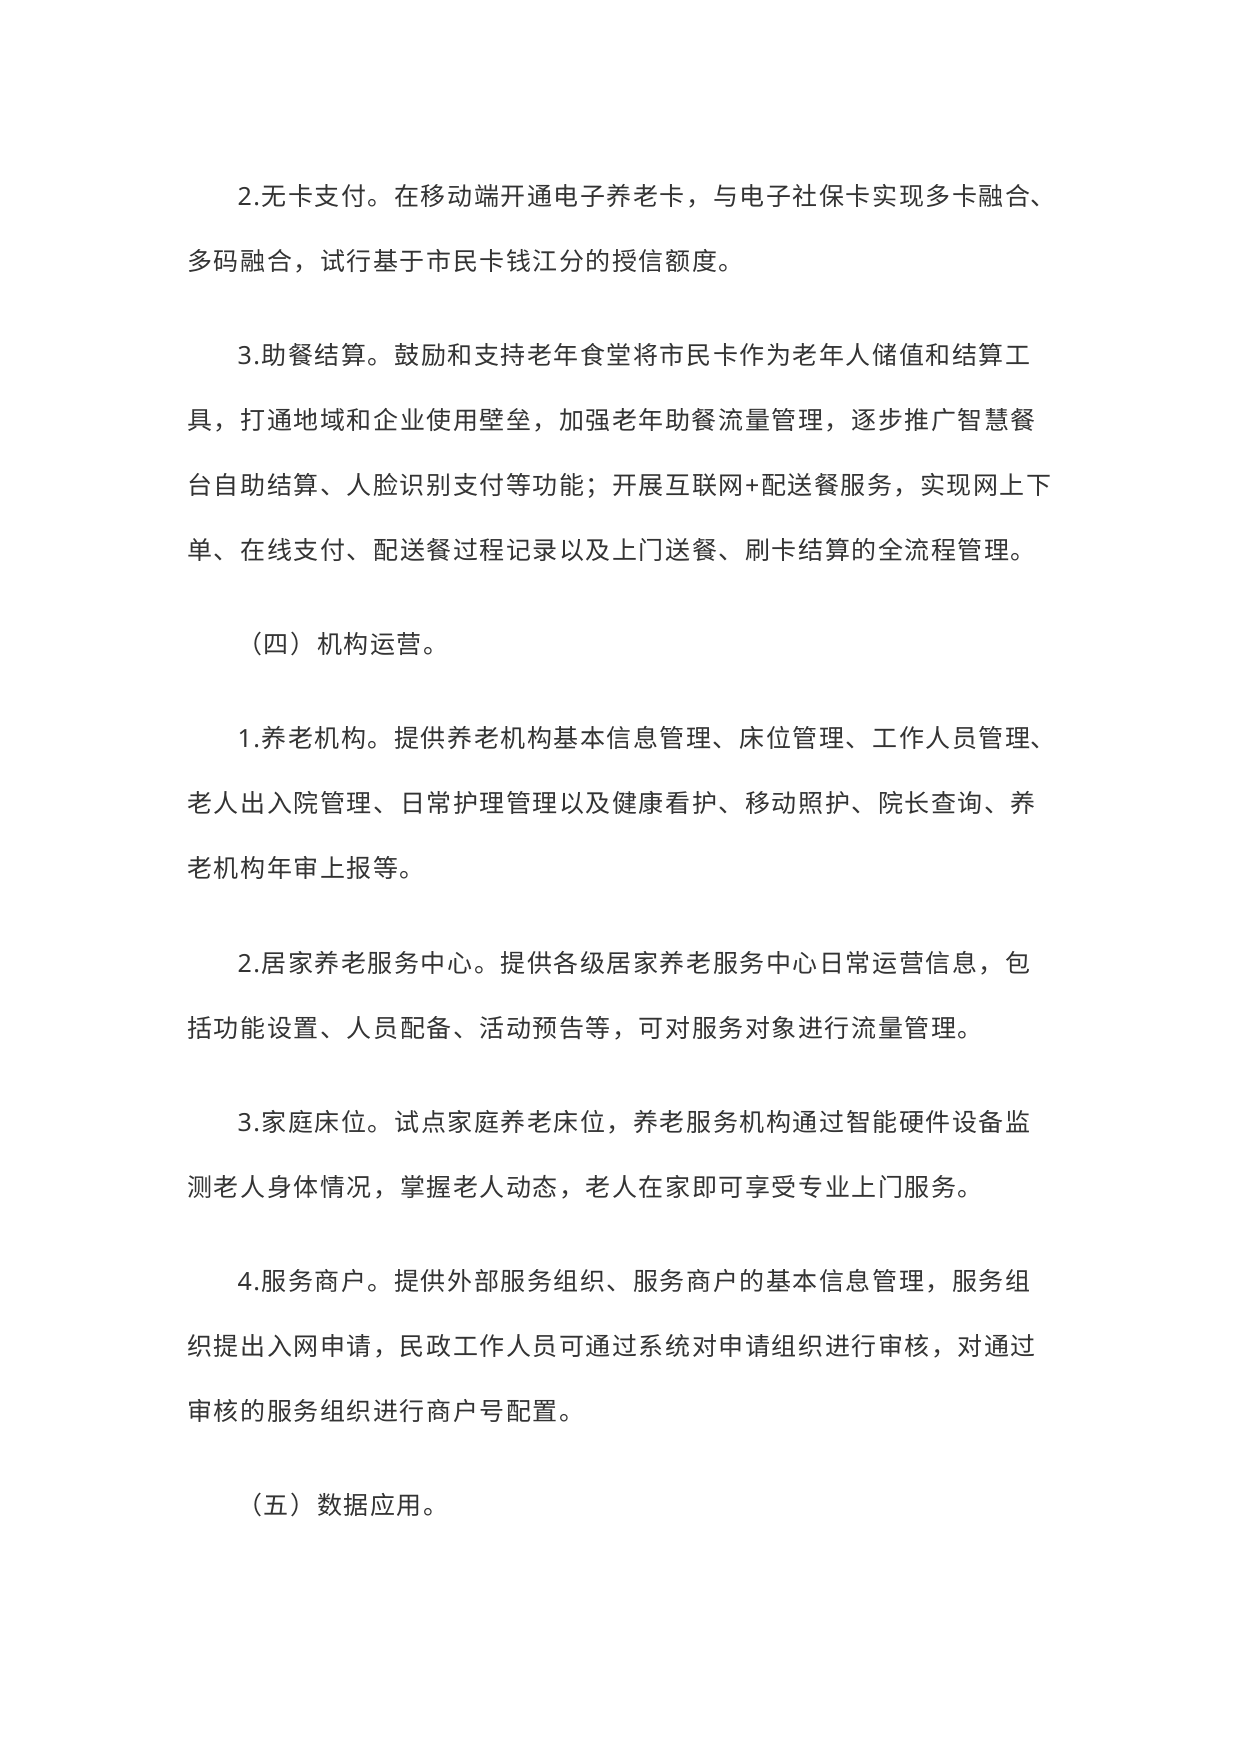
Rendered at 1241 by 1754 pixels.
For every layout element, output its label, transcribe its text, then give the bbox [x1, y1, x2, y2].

text （四）机构运营。 [187, 610, 1053, 675]
text 2.居家养老服务中心。提供各级居家养老服务中心日常运营信息，包括功能设置、人员配备、活动预告等，可对服务对象进行流量管理。 [187, 929, 1053, 1059]
text 3.助餐结算。鼓励和支持老年食堂将市民卡作为老年人储值和结算工具，打通地域和企业使用壁垒，加强老年助餐流量管理，逐步推广智慧餐台自助结算、人脸识别支付等功能；开展互联网+配送餐服务，实现网上下单、在线支付、配送餐过程记录以及上门送餐、刷卡结算的全流程管理。 [187, 321, 1053, 581]
text 3.家庭床位。试点家庭养老床位，养老服务机构通过智能硬件设备监测老人身体情况，掌握老人动态，老人在家即可享受专业上门服务。 [187, 1088, 1053, 1218]
text 1.养老机构。提供养老机构基本信息管理、床位管理、工作人员管理、老人出入院管理、日常护理管理以及健康看护、移动照护、院长查询、养老机构年审上报等。 [187, 704, 1053, 899]
text 4.服务商户。提供外部服务组织、服务商户的基本信息管理，服务组织提出入网申请，民政工作人员可通过系统对申请组织进行审核，对通过审核的服务组织进行商户号配置。 [187, 1247, 1053, 1442]
text （五）数据应用。 [187, 1471, 1053, 1536]
text 2.无卡支付。在移动端开通电子养老卡，与电子社保卡实现多卡融合、多码融合，试行基于市民卡钱江分的授信额度。 [187, 162, 1053, 292]
